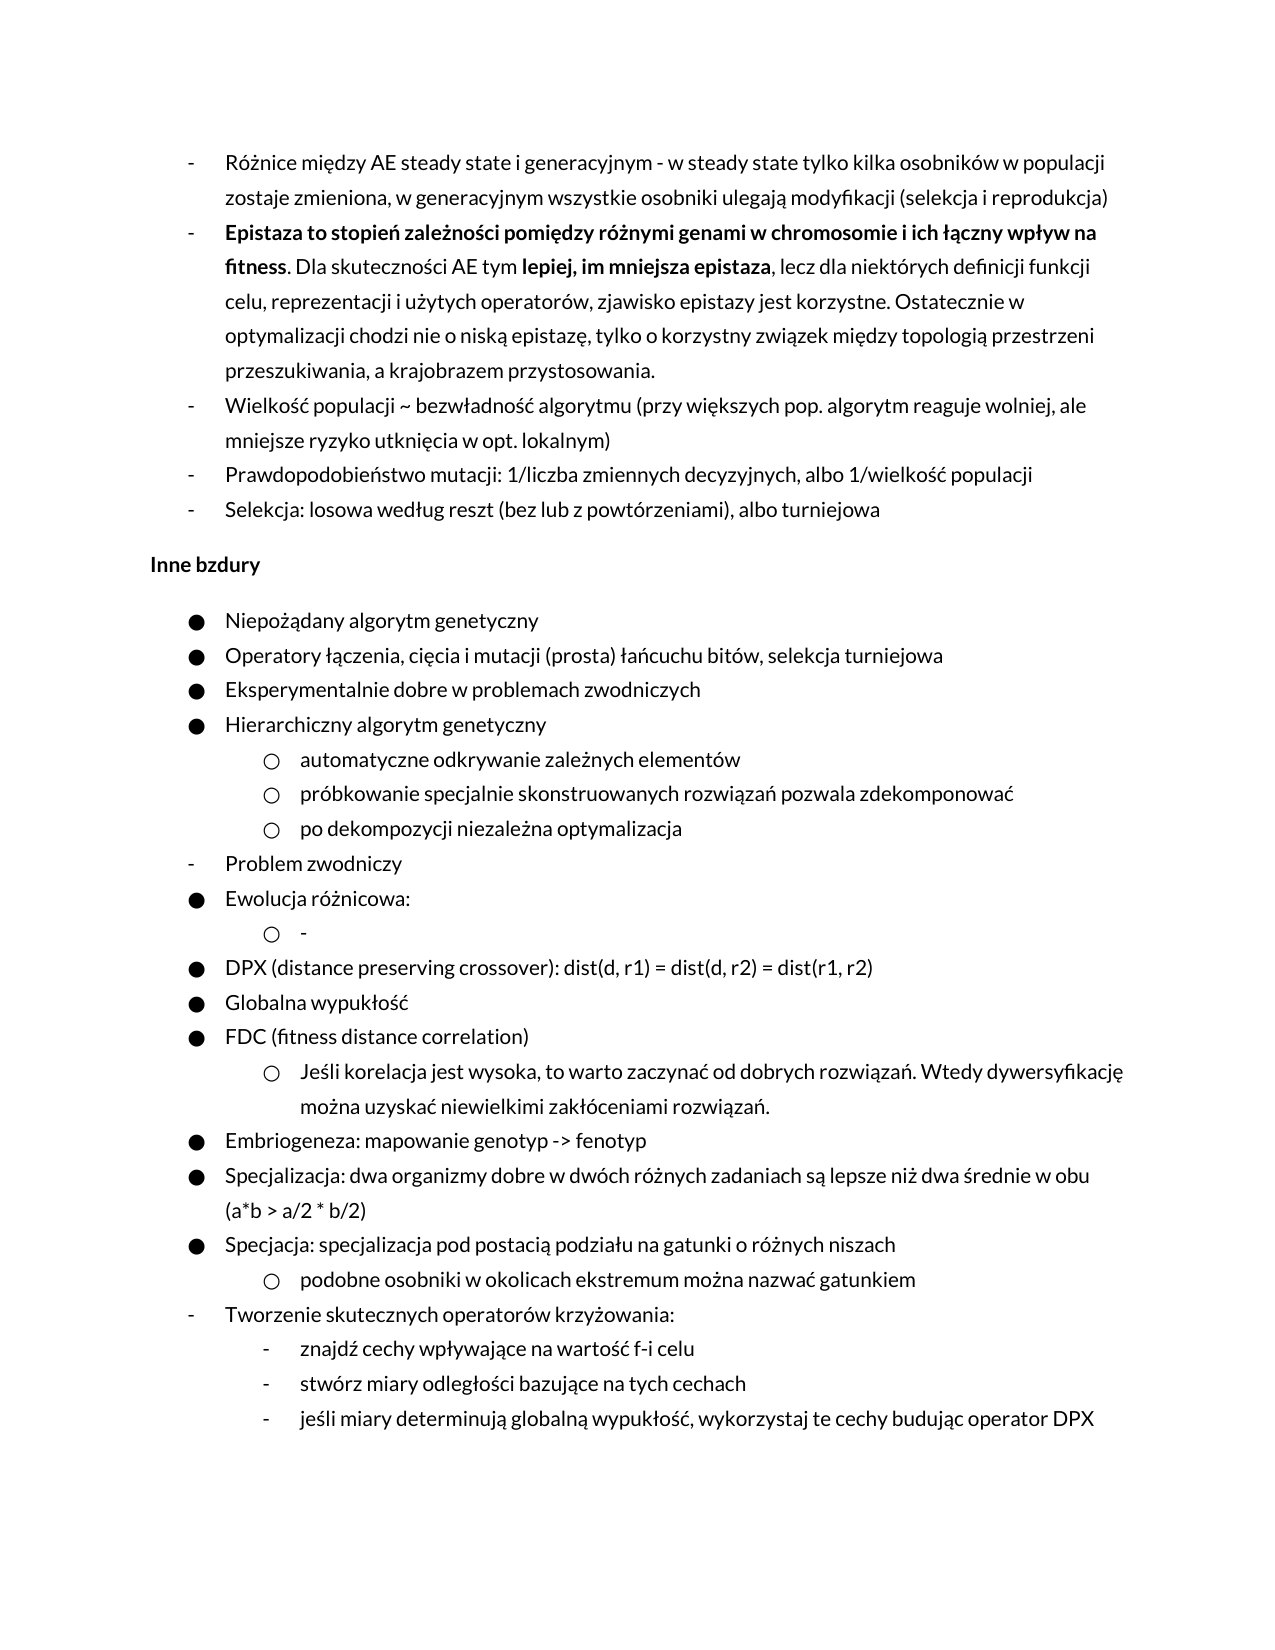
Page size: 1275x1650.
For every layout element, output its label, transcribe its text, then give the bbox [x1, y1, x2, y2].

list Selekcja: losowa według reszt (bez lub z powtórzeniami), albo turniejowa [187, 497, 1125, 522]
list Specjacja: specjalizacja pod postacią podziału na gatunki o różnych niszach [187, 1232, 1125, 1257]
list znajdź cechy wpływające na wartość f-i celu [262, 1336, 1125, 1361]
list Niepożądany algorytm genetyczny [187, 608, 1125, 633]
list Wielkość populacji ~ bezwładność algorytmu (przy większych pop. algorytm reaguje wolniej, ale mniejsze ryzyko utknięcia w opt. lokalnym) [187, 393, 1125, 452]
list automatyczne odkrywanie zależnych elementów [262, 747, 1125, 772]
list Eksperymentalnie dobre w problemach zwodniczych [187, 677, 1125, 702]
list DPX (distance preserving crossover): dist(d, r1) = dist(d, r2) = dist(r1, r2) [187, 955, 1125, 980]
list Hierarchiczny algorytm genetyczny [187, 712, 1125, 737]
list Tworzenie skutecznych operatorów krzyżowania: [187, 1302, 1125, 1327]
list jeśli miary determinują globalną wypukłość, wykorzystaj te cechy budując operator DPX [262, 1406, 1125, 1431]
list Problem zwodniczy [187, 851, 1125, 876]
list Epistaza to stopień zależności pomiędzy różnymi genami w chromosomie i ich łączny wpływ na fitness. Dla skuteczności AE tym lepiej, im mniejsza epistaza, lecz dla niektórych definicji funkcji celu, reprezentacji i użytych operatorów, zjawisko epistazy jest korzystne. Ostatecznie w optymalizacji chodzi nie o niską epistazę, tylko o korzystny związek między topologią przestrzeni przeszukiwania, a krajobrazem przystosowania. [187, 219, 1125, 383]
text Inne bzdury [150, 552, 1125, 577]
list próbkowanie specjalnie skonstruowanych rozwiązań pozwala zdekomponować [262, 781, 1125, 806]
list Specjalizacja: dwa organizmy dobre w dwóch różnych zadaniach są lepsze niż dwa średnie w obu (a*b > a/2 * b/2) [187, 1163, 1125, 1223]
list podobne osobniki w okolicach ekstremum można nazwać gatunkiem [262, 1267, 1125, 1292]
list Embriogeneza: mapowanie genotyp -> fenotyp [187, 1128, 1125, 1153]
list Globalna wypukłość [187, 989, 1125, 1014]
list Prawdopodobieństwo mutacji: 1/liczba zmiennych decyzyjnych, albo 1/wielkość populacji [187, 462, 1125, 487]
list po dekompozycji niezależna optymalizacja [262, 816, 1125, 841]
list FDC (fitness distance correlation) [187, 1024, 1125, 1049]
list Operatory łączenia, cięcia i mutacji (prosta) łańcuchu bitów, selekcja turniejowa [187, 643, 1125, 668]
list - [262, 920, 1125, 945]
list Ewolucja różnicowa: [187, 885, 1125, 910]
list Różnice między AE steady state i generacyjnym - w steady state tylko kilka osobników w populacji zostaje zmieniona, w generacyjnym wszystkie osobniki ulegają modyfikacji (selekcja i reprodukcja) [187, 150, 1125, 210]
list Jeśli korelacja jest wysoka, to warto zaczynać od dobrych rozwiązań. Wtedy dywersyfikację można uzyskać niewielkimi zakłóceniami rozwiązań. [262, 1059, 1125, 1118]
list stwórz miary odległości bazujące na tych cechach [262, 1371, 1125, 1396]
